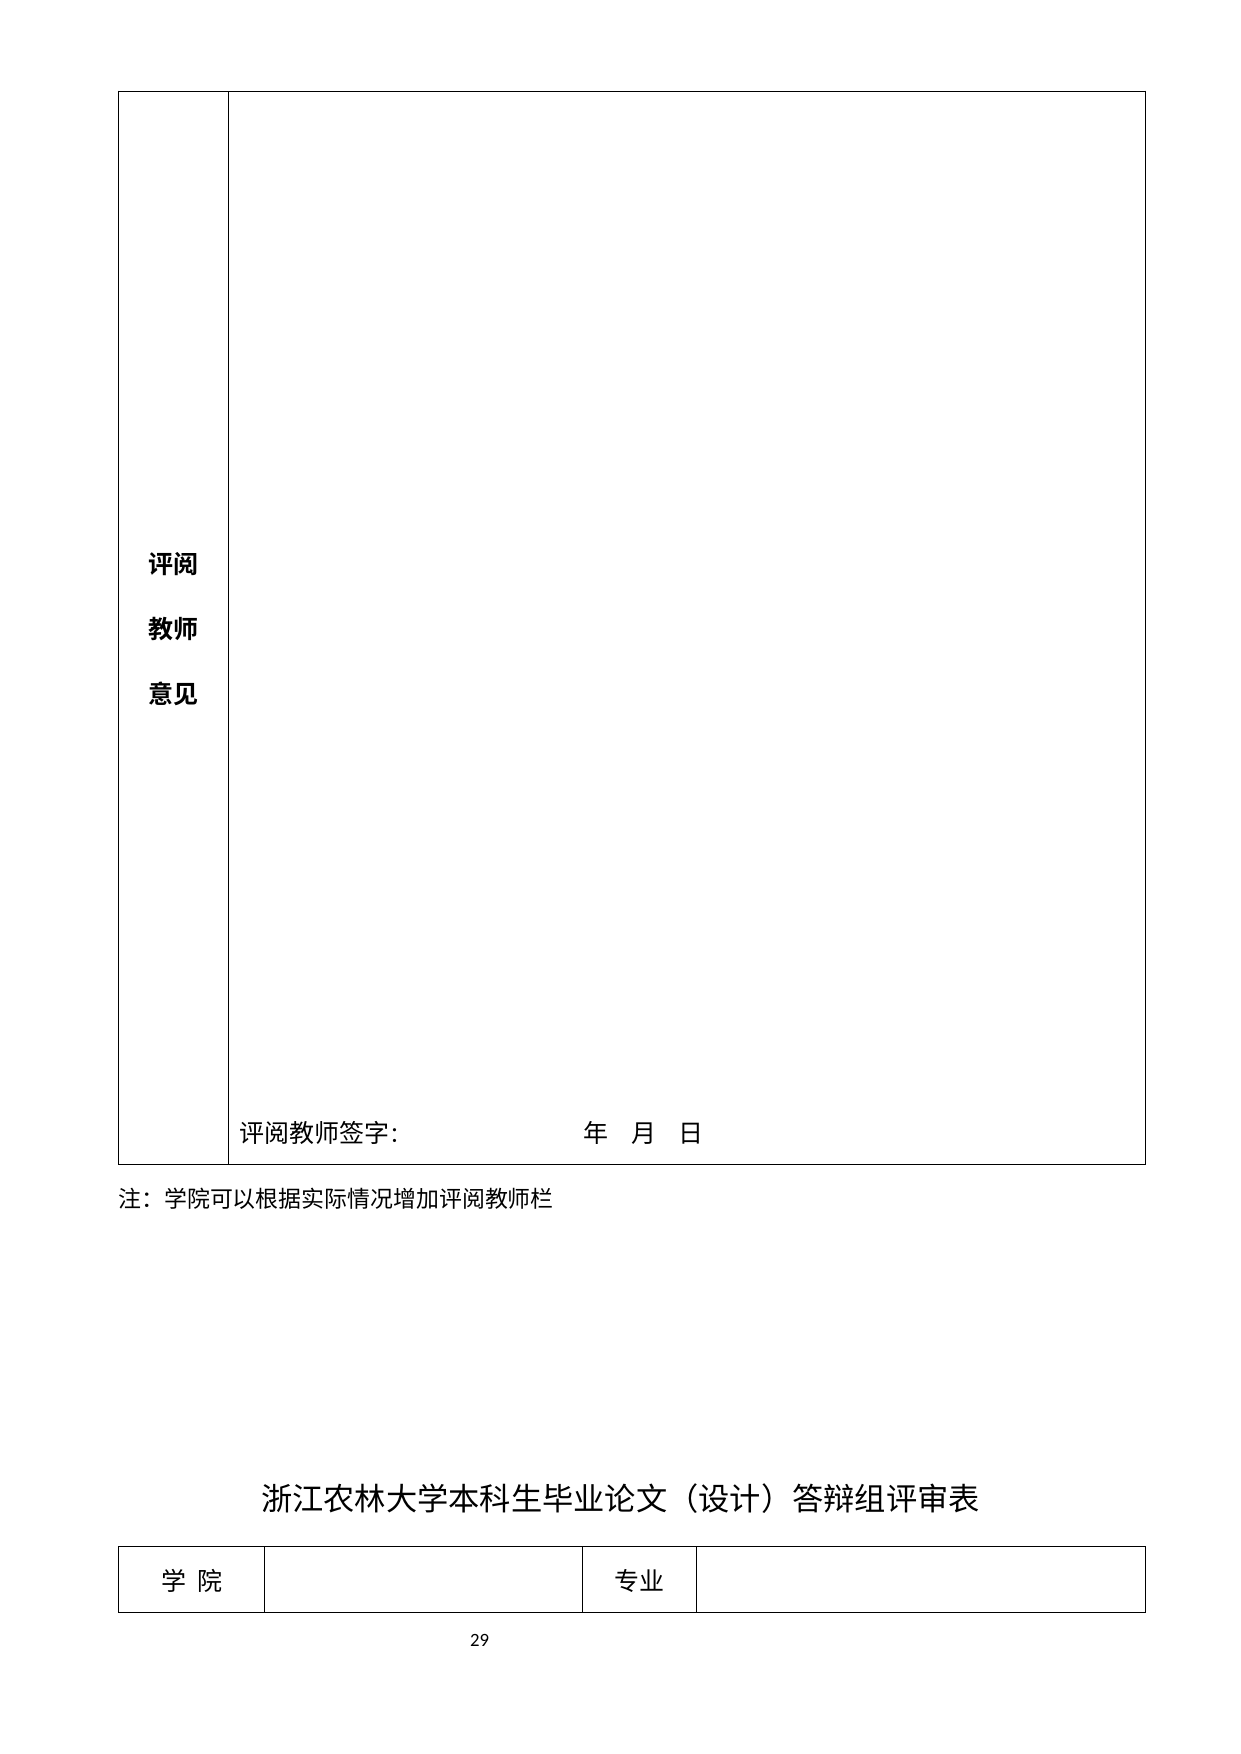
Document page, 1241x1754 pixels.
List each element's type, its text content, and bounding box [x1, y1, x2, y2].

text 注：学院可以根据实际情况增加评阅教师栏 [118, 1165, 1122, 1230]
text 浙江农林大学本科生毕业论文（设计）答辩组评审表 [118, 1465, 1122, 1530]
table_header [265, 1547, 582, 1612]
table_cell 评阅 教师 意见 [119, 92, 228, 1164]
table_cell 评阅教师签字： 年 月 日 [229, 92, 1145, 1164]
table_header 专业 [583, 1547, 696, 1612]
table_header [697, 1547, 1145, 1612]
table_header 学 院 [119, 1547, 264, 1612]
